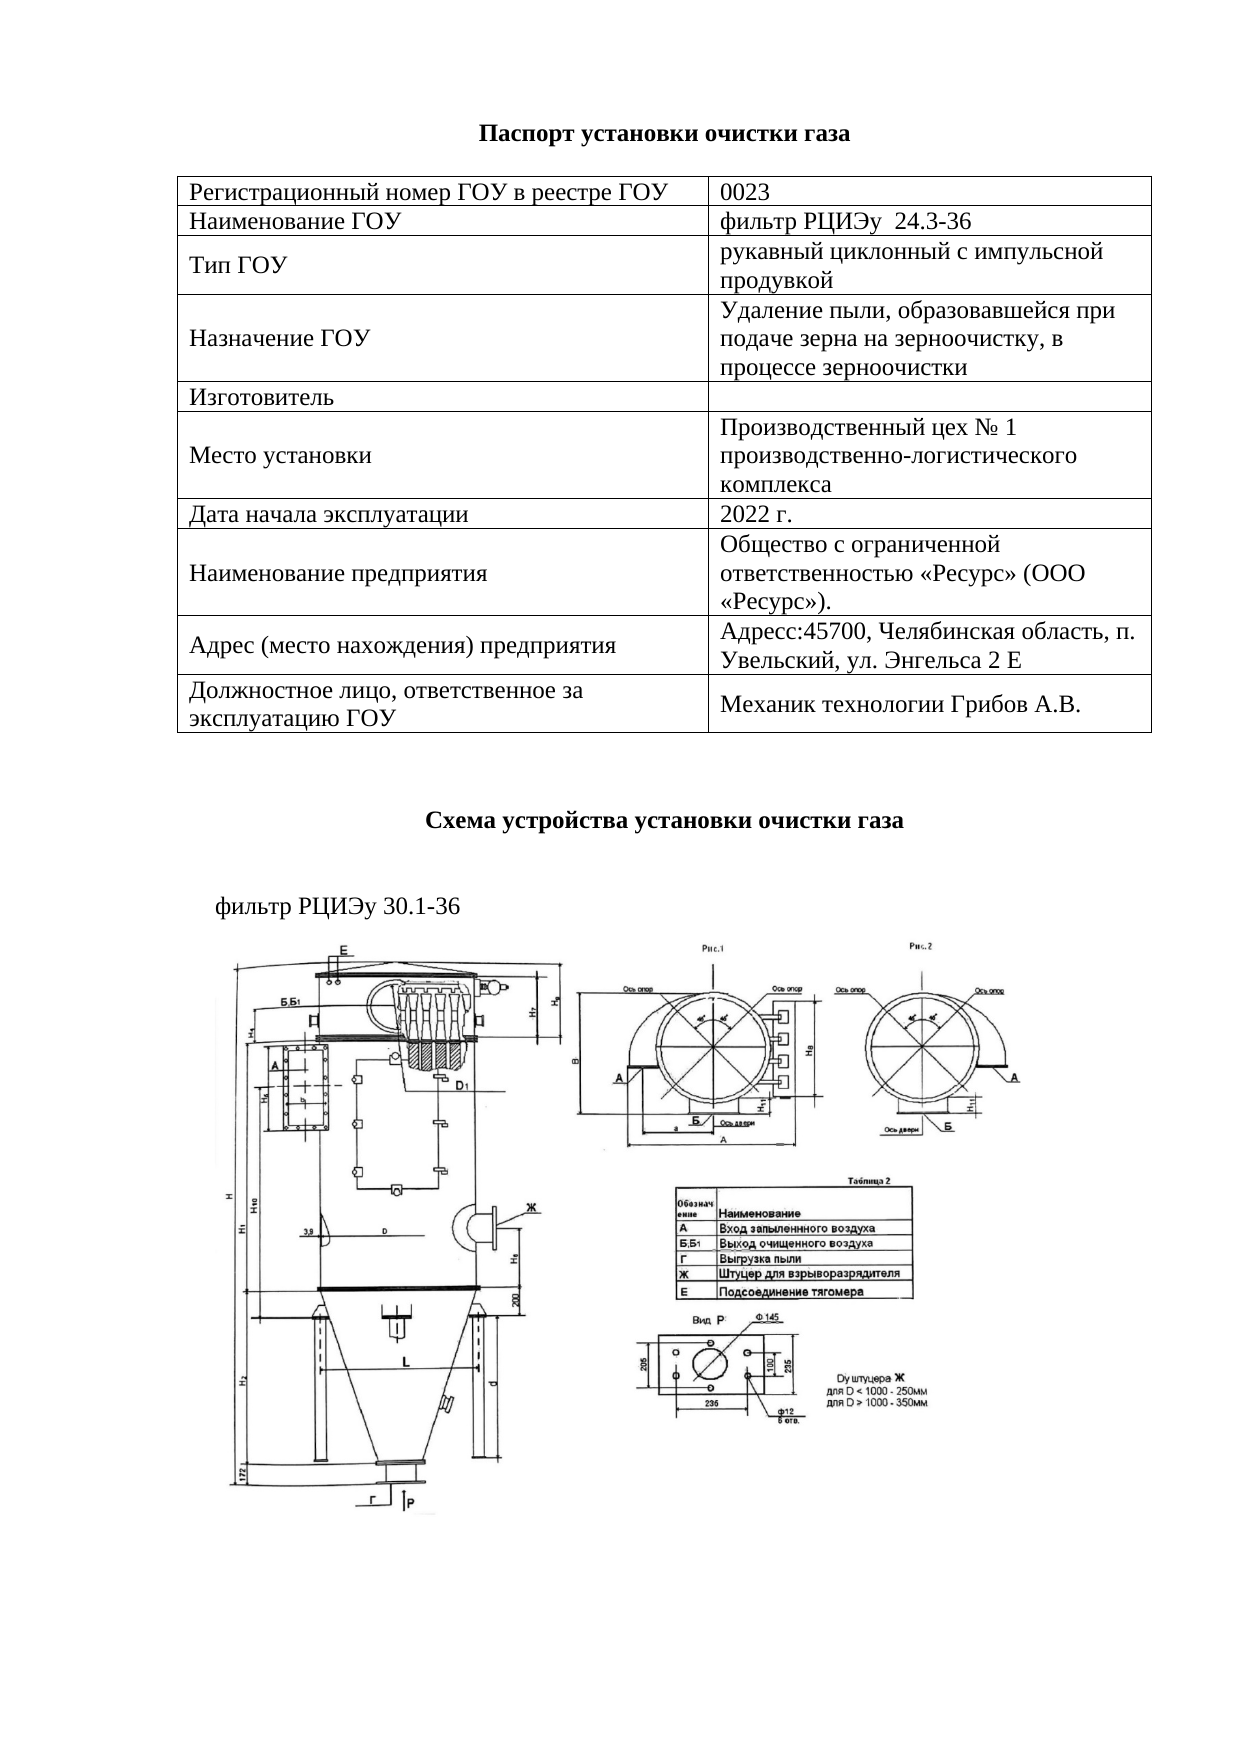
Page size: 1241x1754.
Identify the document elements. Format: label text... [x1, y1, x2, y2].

table_cell Наименование предприятия [178, 529, 708, 615]
table_header Регистрационный номер ГОУ в реестре ГОУ [178, 177, 708, 205]
table_cell Адресс:45700, Челябинская область, п. Увельский, ул. Энгельса 2 Е [709, 616, 1151, 674]
table_cell Место установки [178, 412, 708, 498]
table_cell рукавный циклонный с импульсной продувкой [709, 236, 1151, 294]
text Схема устройства установки очистки газа [177, 805, 1152, 834]
picture [214, 934, 1021, 1517]
table_cell Дата начала эксплуатации [178, 499, 708, 528]
text Паспорт установки очистки газа [177, 118, 1152, 147]
table_cell Должностное лицо, ответственное за эксплуатацию ГОУ [178, 675, 708, 732]
table_cell Удаление пыли, образовавшейся при подаче зерна на зерноочистку, в процессе зерноочистки [709, 295, 1151, 381]
table_cell Изготовитель [178, 382, 708, 411]
table_cell Производственный цех № 1 производственно-логистического комплекса [709, 412, 1151, 498]
text фильтр РЦИЭу 30.1-36 [215, 891, 1152, 920]
table_cell Наименование ГОУ [178, 206, 708, 235]
table_cell [709, 382, 1151, 411]
table_cell Механик технологии Грибов А.В. [709, 675, 1151, 732]
table_cell 2022 г. [709, 499, 1151, 528]
table_cell Тип ГОУ [178, 236, 708, 294]
table_cell Общество с ограниченной ответственностью «Ресурс» (ООО «Ресурс»). [709, 529, 1151, 615]
table_cell Адрес (место нахождения) предприятия [178, 616, 708, 674]
table_header 0023 [709, 177, 1151, 205]
table_cell фильтр РЦИЭу 24.3-36 [709, 206, 1151, 235]
table_cell Назначение ГОУ [178, 295, 708, 381]
